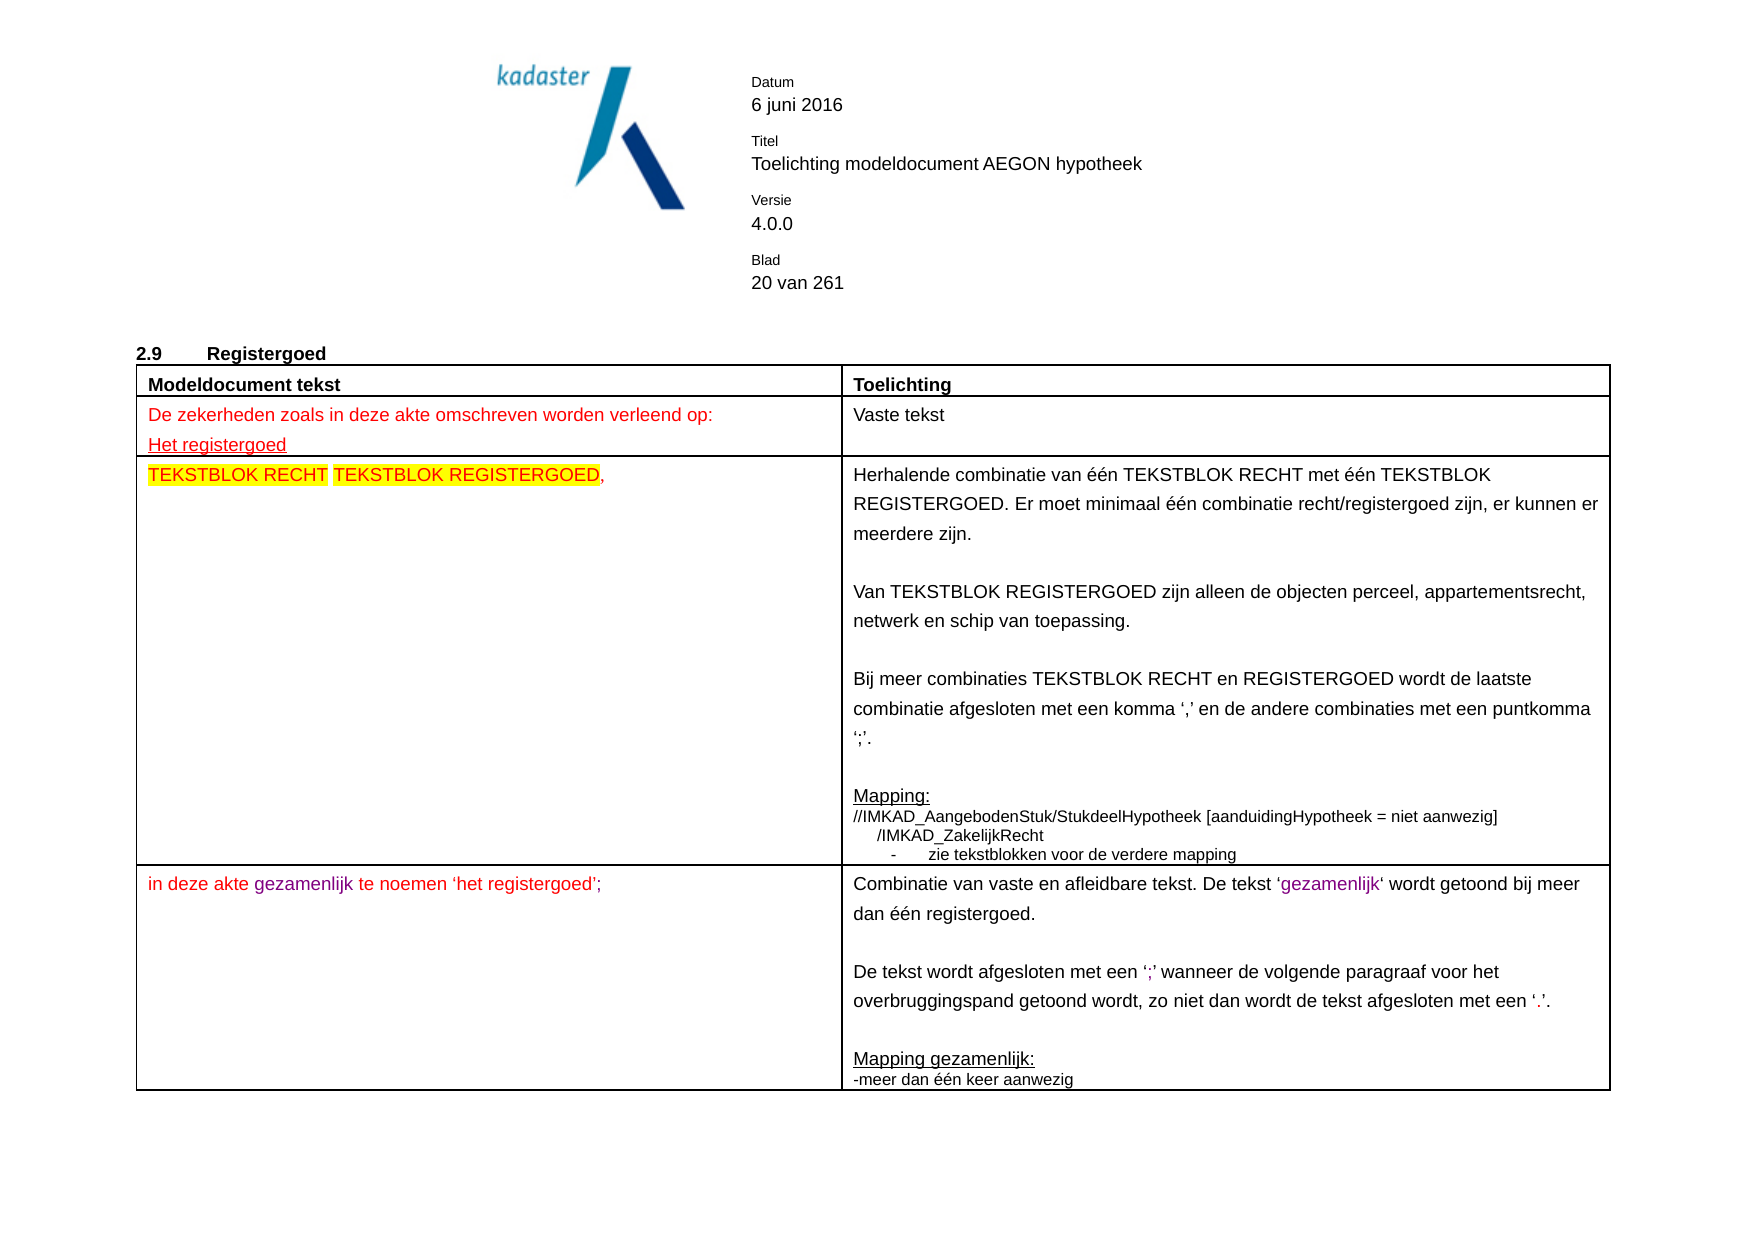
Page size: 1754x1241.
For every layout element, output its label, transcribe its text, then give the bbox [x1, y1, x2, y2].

table_cell TEKSTBLOK RECHT TEKSTBLOK REGISTERGOED, [137, 457, 841, 864]
subtitle Registergoed [136, 335, 1444, 364]
picture [480, 42, 699, 226]
table_header Modeldocument tekst [137, 366, 841, 395]
table_cell in deze akte gezamenlijk te noemen ‘het registergoed’; [137, 866, 841, 1089]
table_cell Vaste tekst [843, 397, 1609, 455]
table_cell Herhalende combinatie van één TEKSTBLOK RECHT met één TEKSTBLOK REGISTERGOED. Er moet minimaal één combinatie recht/registergoed zijn, er kunnen er meerdere zijn. Van TEKSTBLOK REGISTERGOED zijn alleen de objecten perceel, appartementsrecht, netwerk en schip van toepassing. Bij meer combinaties TEKSTBLOK RECHT en REGISTERGOED wordt de laatste combinatie afgesloten met een komma ‘,’ en de andere combinaties met een puntkomma ‘;’. Mapping: //IMKAD_AangebodenStuk/StukdeelHypotheek [aanduidingHypotheek = niet aanwezig] /IMKAD_ZakelijkRecht zie tekstblokken voor de verdere mapping [843, 457, 1609, 864]
table_cell De zekerheden zoals in deze akte omschreven worden verleend op: Het registergoed [137, 397, 841, 455]
table_header Toelichting [843, 366, 1609, 395]
